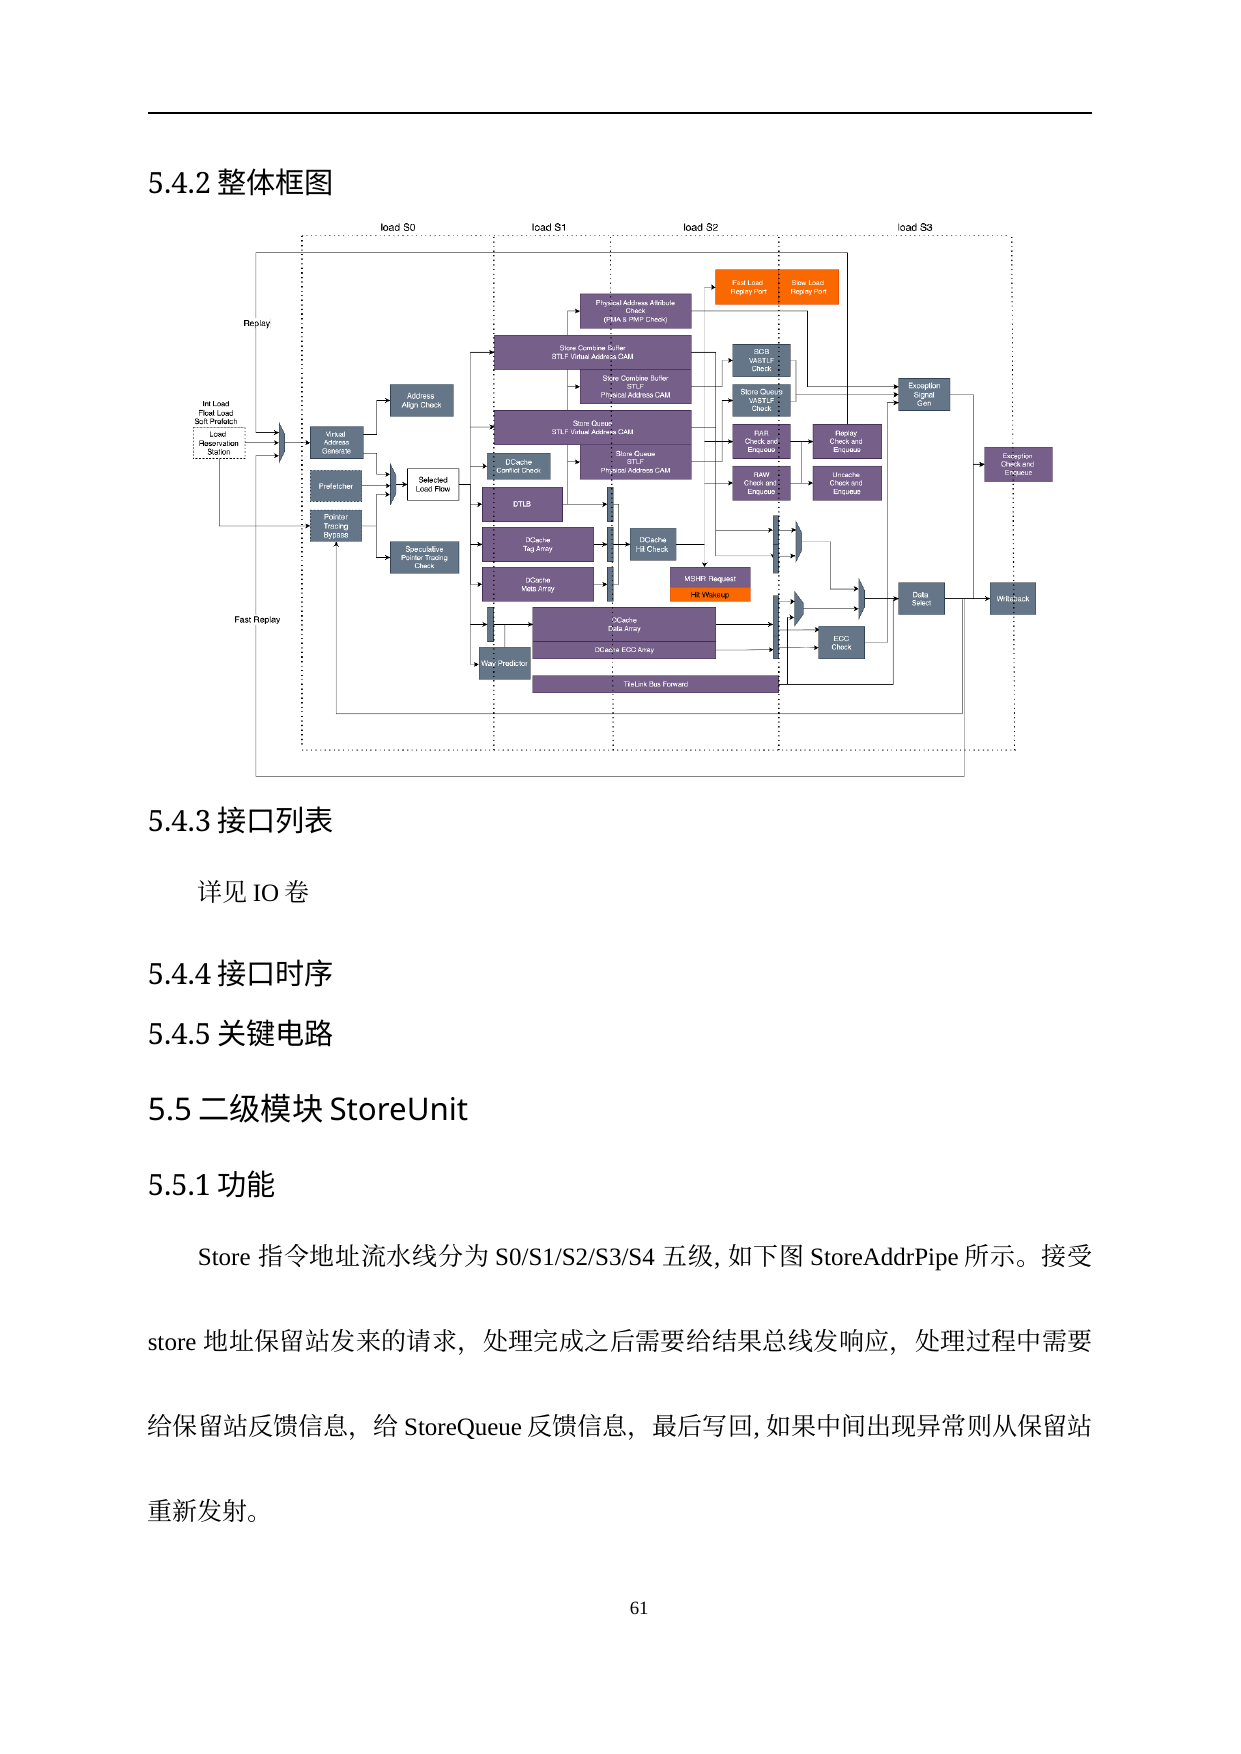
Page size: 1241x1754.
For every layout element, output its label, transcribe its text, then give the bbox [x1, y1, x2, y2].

list 5.4.3接口列表 [148, 798, 1092, 840]
list 5.5.1功能 [148, 1161, 1092, 1204]
list 5.4.4接口时序 [148, 951, 1092, 993]
picture [187, 218, 1053, 781]
list 5.4.5关键电路 [148, 1010, 1092, 1053]
text Store 指令地址流水线分为S0/S1/S2/S3/S4 五级, 如下图StoreAddrPipe所示。接受 store 地址保留站发来的请求，处理完成之后需要给结果总线发响应，处理过程中需要给保留站反馈信息，给StoreQueue反馈信息，最后写回, 如果中间出现异常则从保留站重新发射。 [148, 1221, 1092, 1543]
list 5.4.2整体框图 [148, 159, 1092, 202]
text 详见IO卷 [148, 857, 1092, 925]
list 5.5二级模块StoreUnit [148, 1073, 1092, 1141]
